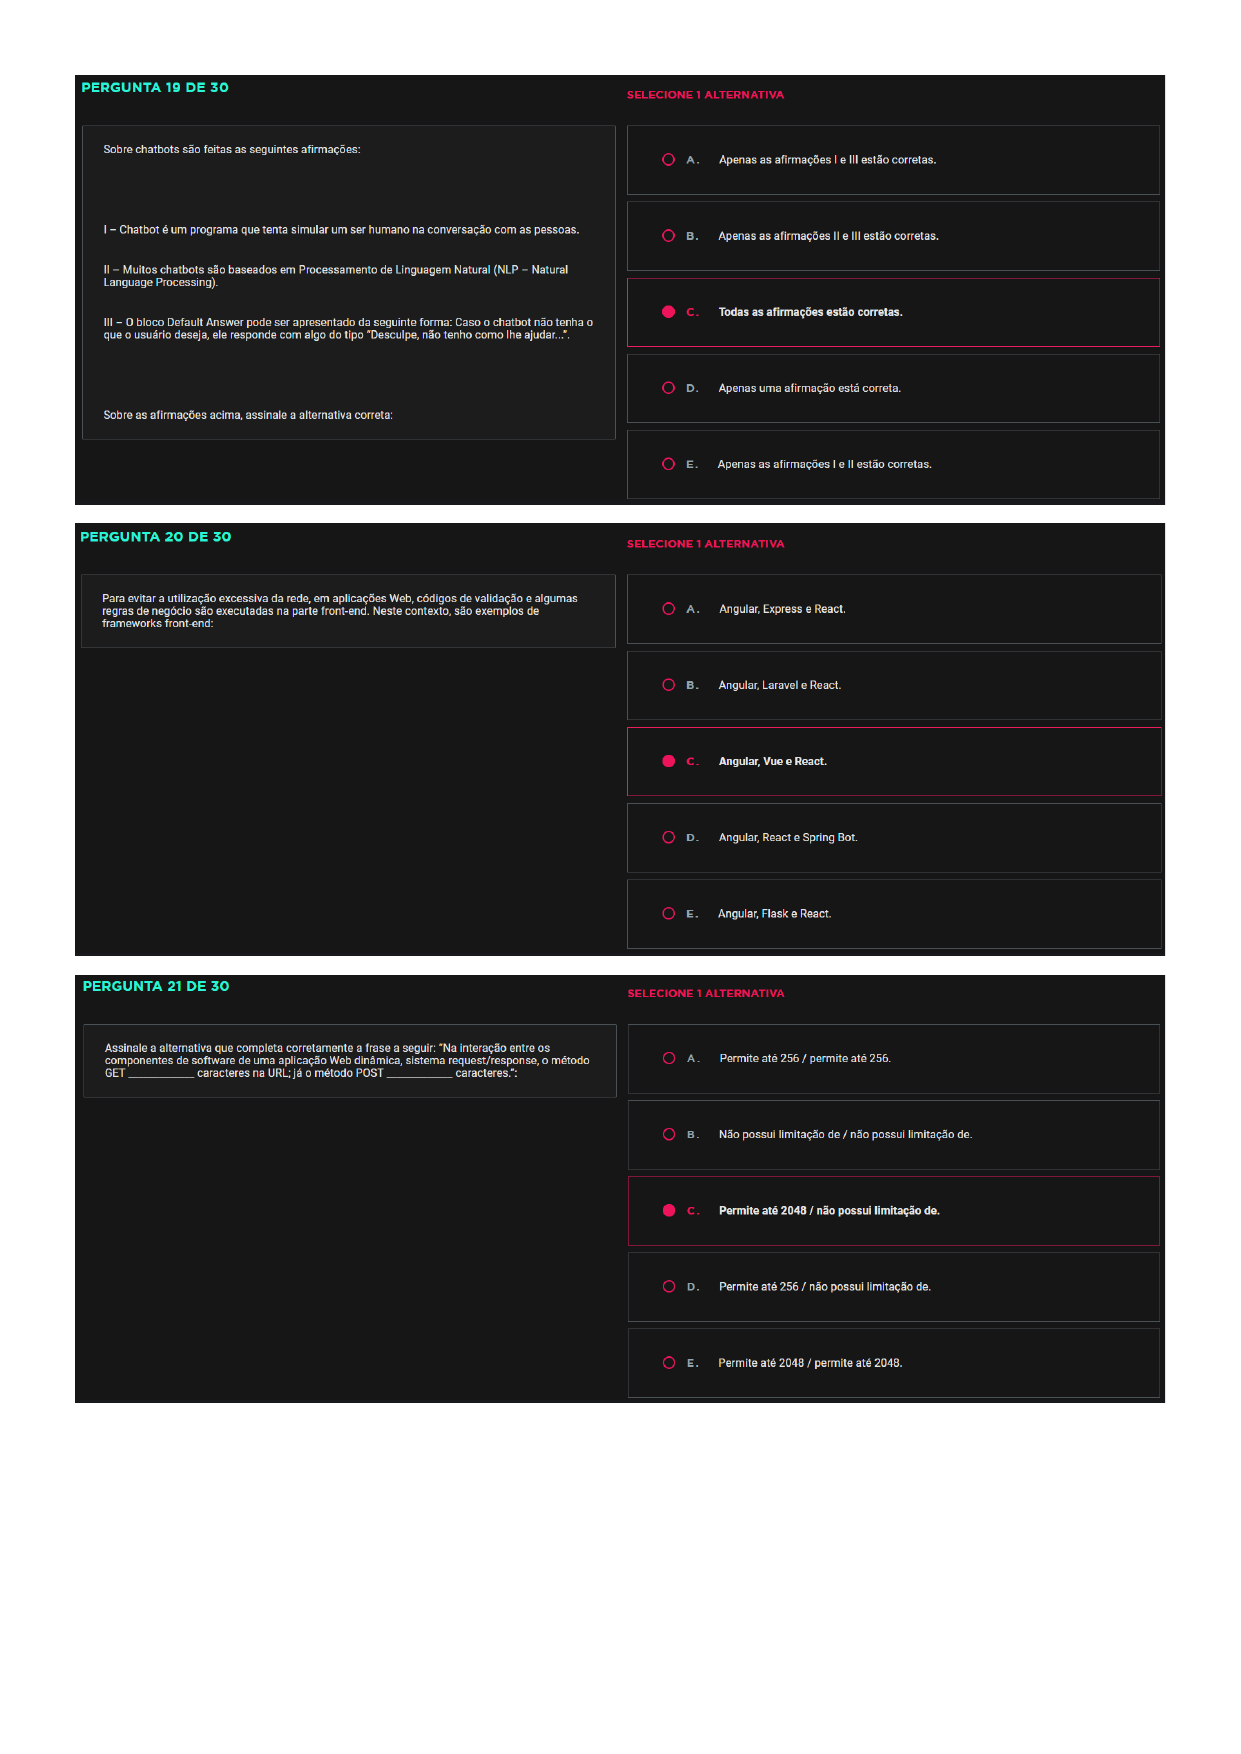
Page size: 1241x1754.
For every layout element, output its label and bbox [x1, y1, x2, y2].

picture [75, 975, 1166, 1403]
picture [75, 523, 1166, 956]
picture [75, 75, 1166, 505]
